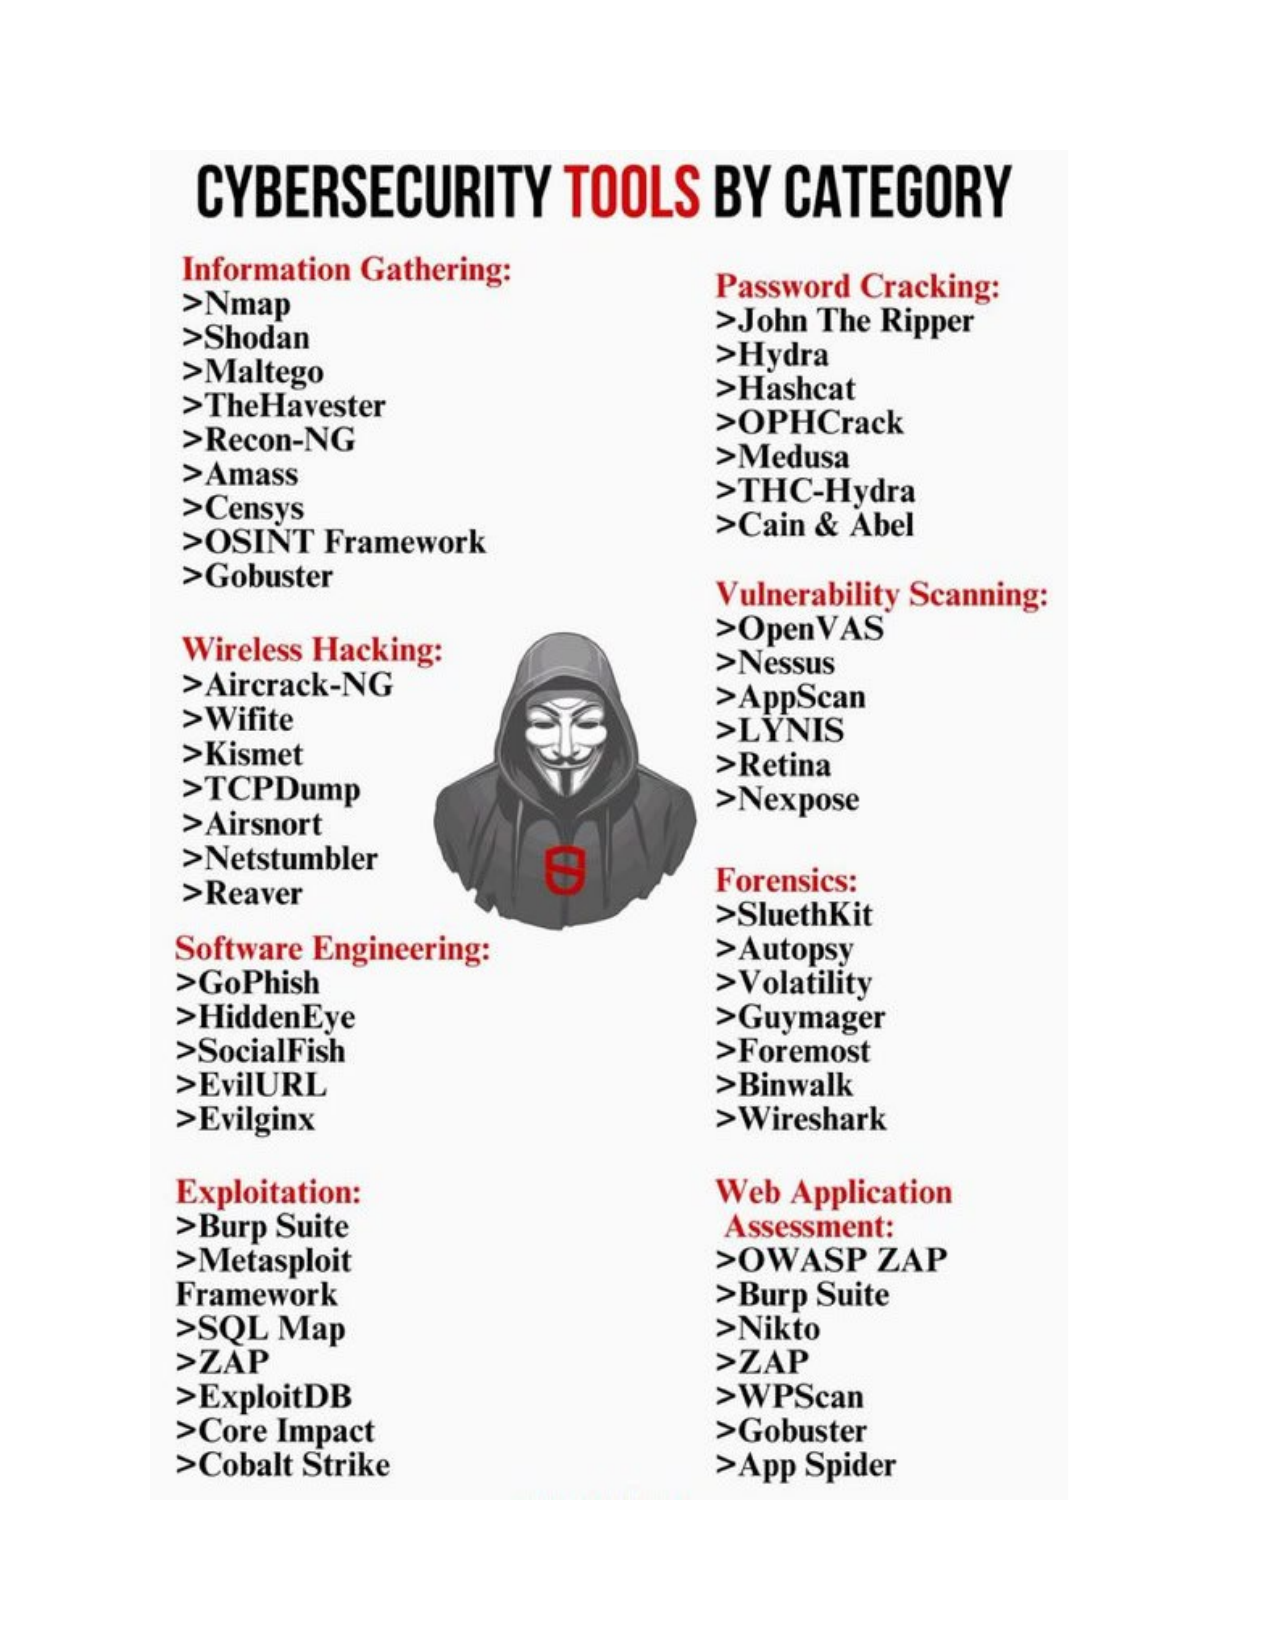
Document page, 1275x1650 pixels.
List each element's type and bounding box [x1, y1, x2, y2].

picture [150, 150, 1069, 1500]
